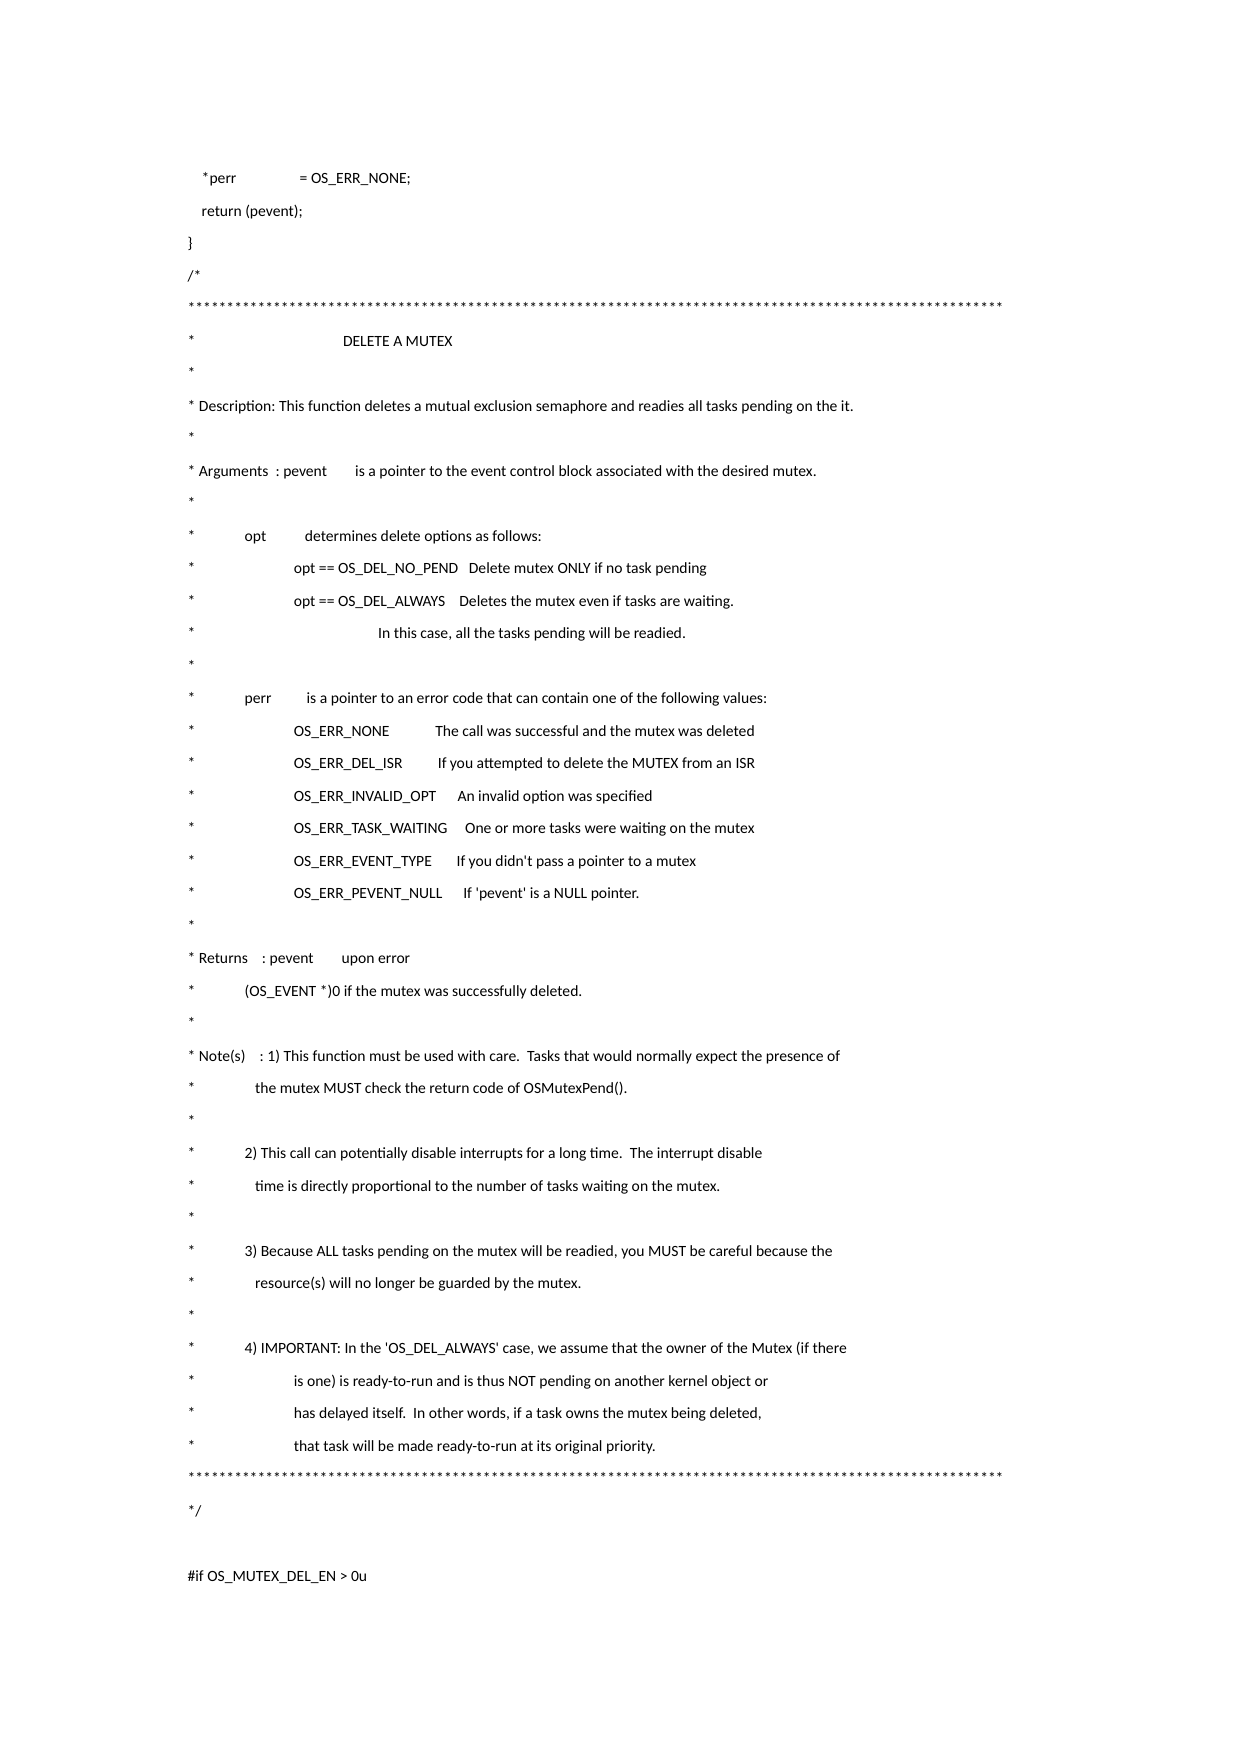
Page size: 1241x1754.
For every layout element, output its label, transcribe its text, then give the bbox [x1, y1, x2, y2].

text * OS_ERR_DEL_ISR If you attempted to delete the MUTEX from an ISR [187, 747, 1053, 779]
text * [187, 1202, 1053, 1234]
text * 4) IMPORTANT: In the 'OS_DEL_ALWAYS' case, we assume that the owner of the Mutex (if there [187, 1332, 1053, 1364]
text ********************************************************************************************************* [187, 1462, 1053, 1494]
text * [187, 357, 1053, 389]
text * Arguments : pevent is a pointer to the event control block associated with the desired mutex. [187, 454, 1053, 487]
text * [187, 487, 1053, 519]
text * [187, 649, 1053, 682]
text * resource(s) will no longer be guarded by the mutex. [187, 1267, 1053, 1299]
text * [187, 1007, 1053, 1039]
text * OS_ERR_INVALID_OPT An invalid option was specified [187, 779, 1053, 812]
text * Note(s) : 1) This function must be used with care. Tasks that would normally expect the presence of [187, 1039, 1053, 1072]
text * (OS_EVENT *)0 if the mutex was successfully deleted. [187, 974, 1053, 1007]
text * OS_ERR_EVENT_TYPE If you didn't pass a pointer to a mutex [187, 844, 1053, 877]
text ********************************************************************************************************* [187, 292, 1053, 324]
text * [187, 909, 1053, 942]
text * [187, 1299, 1053, 1332]
text * the mutex MUST check the return code of OSMutexPend(). [187, 1072, 1053, 1104]
text * OS_ERR_PEVENT_NULL If 'pevent' is a NULL pointer. [187, 877, 1053, 909]
text * opt == OS_DEL_ALWAYS Deletes the mutex even if tasks are waiting. [187, 584, 1053, 617]
text /* [187, 259, 1053, 292]
text * In this case, all the tasks pending will be readied. [187, 617, 1053, 649]
text * 2) This call can potentially disable interrupts for a long time. The interrupt disable [187, 1137, 1053, 1169]
text * 3) Because ALL tasks pending on the mutex will be readied, you MUST be careful because the [187, 1234, 1053, 1267]
text * Description: This function deletes a mutual exclusion semaphore and readies all tasks pending on the it. [187, 389, 1053, 422]
text * time is directly proportional to the number of tasks waiting on the mutex. [187, 1169, 1053, 1202]
text * OS_ERR_TASK_WAITING One or more tasks were waiting on the mutex [187, 812, 1053, 844]
text * is one) is ready-to-run and is thus NOT pending on another kernel object or [187, 1364, 1053, 1397]
text * [187, 422, 1053, 454]
text * has delayed itself. In other words, if a task owns the mutex being deleted, [187, 1397, 1053, 1429]
text */ [187, 1494, 1053, 1527]
text * DELETE A MUTEX [187, 324, 1053, 357]
text } [187, 227, 1053, 259]
text * opt == OS_DEL_NO_PEND Delete mutex ONLY if no task pending [187, 552, 1053, 584]
text * that task will be made ready-to-run at its original priority. [187, 1429, 1053, 1462]
text * opt determines delete options as follows: [187, 519, 1053, 552]
text *perr = OS_ERR_NONE; [187, 162, 1053, 194]
text return (pevent); [187, 194, 1053, 227]
text * Returns : pevent upon error [187, 942, 1053, 974]
text * OS_ERR_NONE The call was successful and the mutex was deleted [187, 714, 1053, 747]
text * [187, 1104, 1053, 1137]
text #if OS_MUTEX_DEL_EN > 0u [187, 1559, 1053, 1592]
text * perr is a pointer to an error code that can contain one of the following values: [187, 682, 1053, 714]
